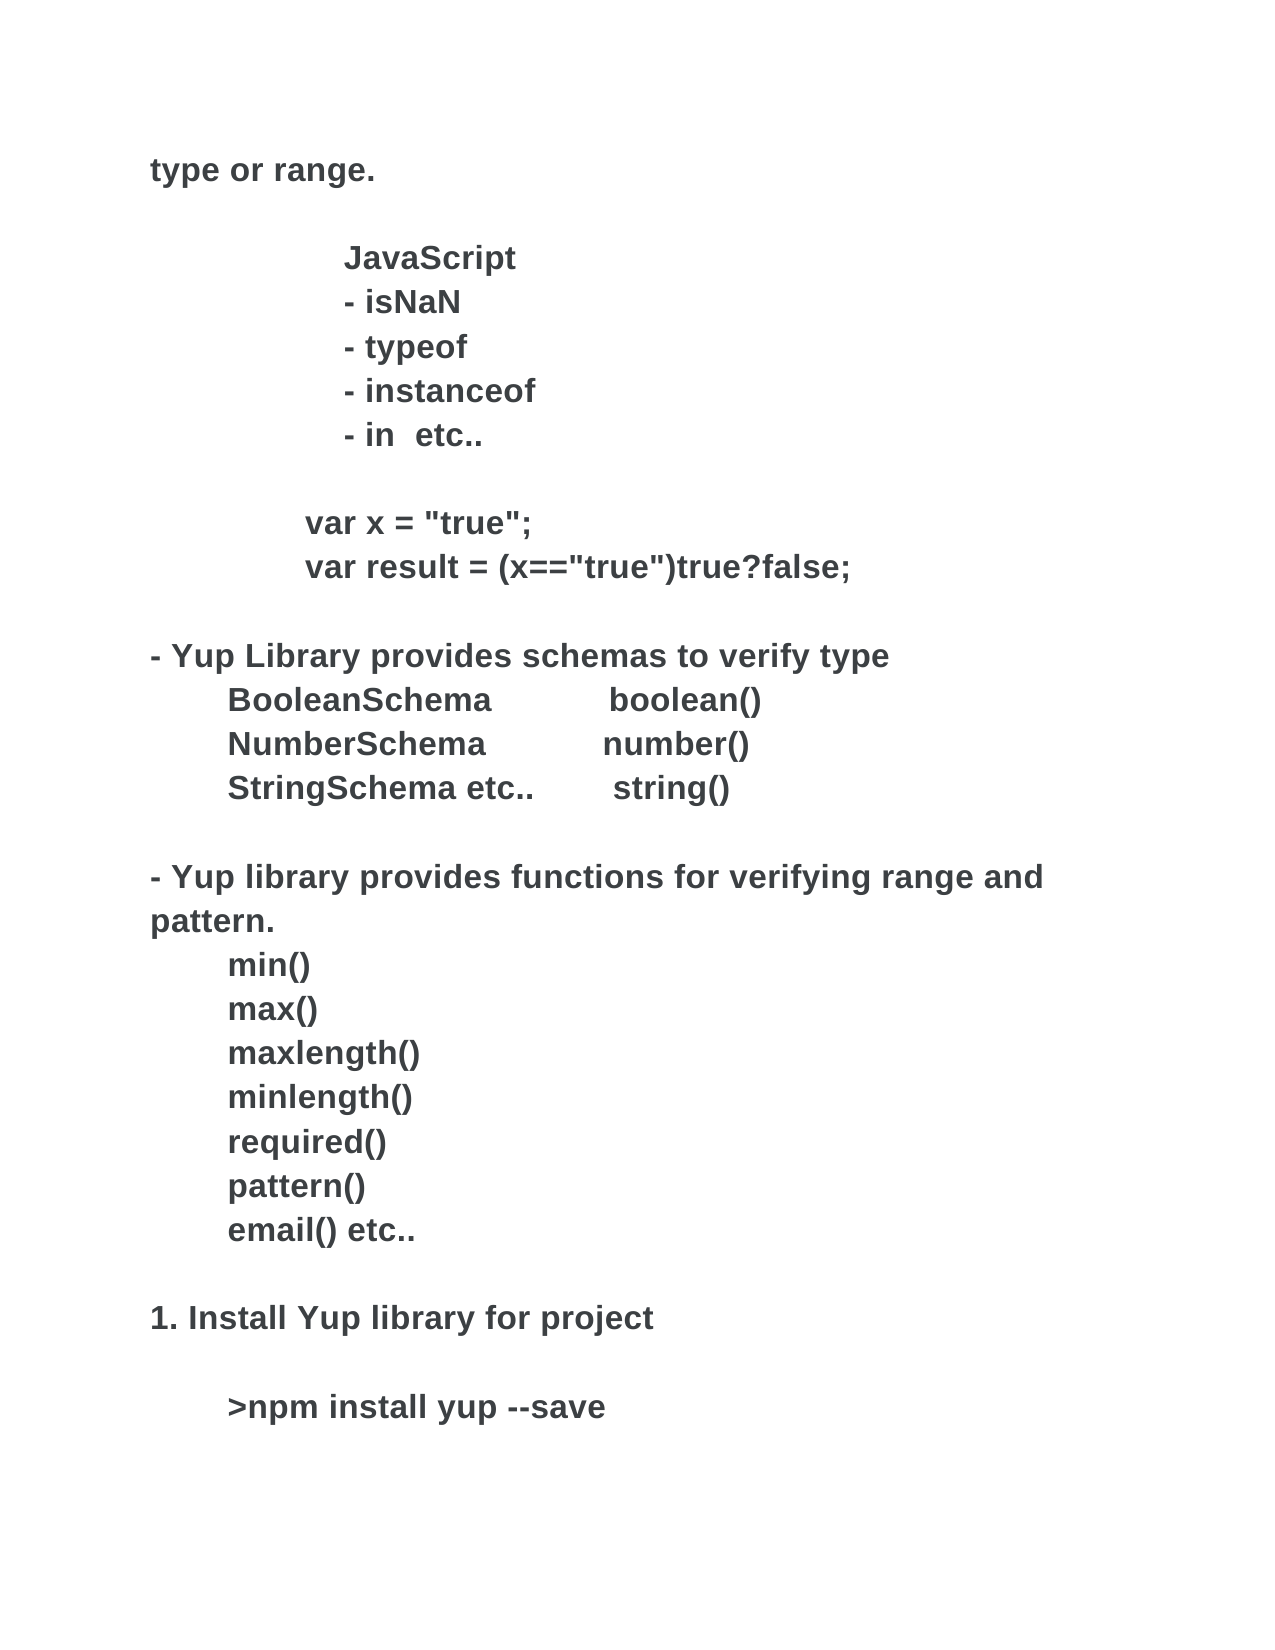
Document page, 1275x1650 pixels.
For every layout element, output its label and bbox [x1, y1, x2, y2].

text [150, 150, 1125, 1469]
